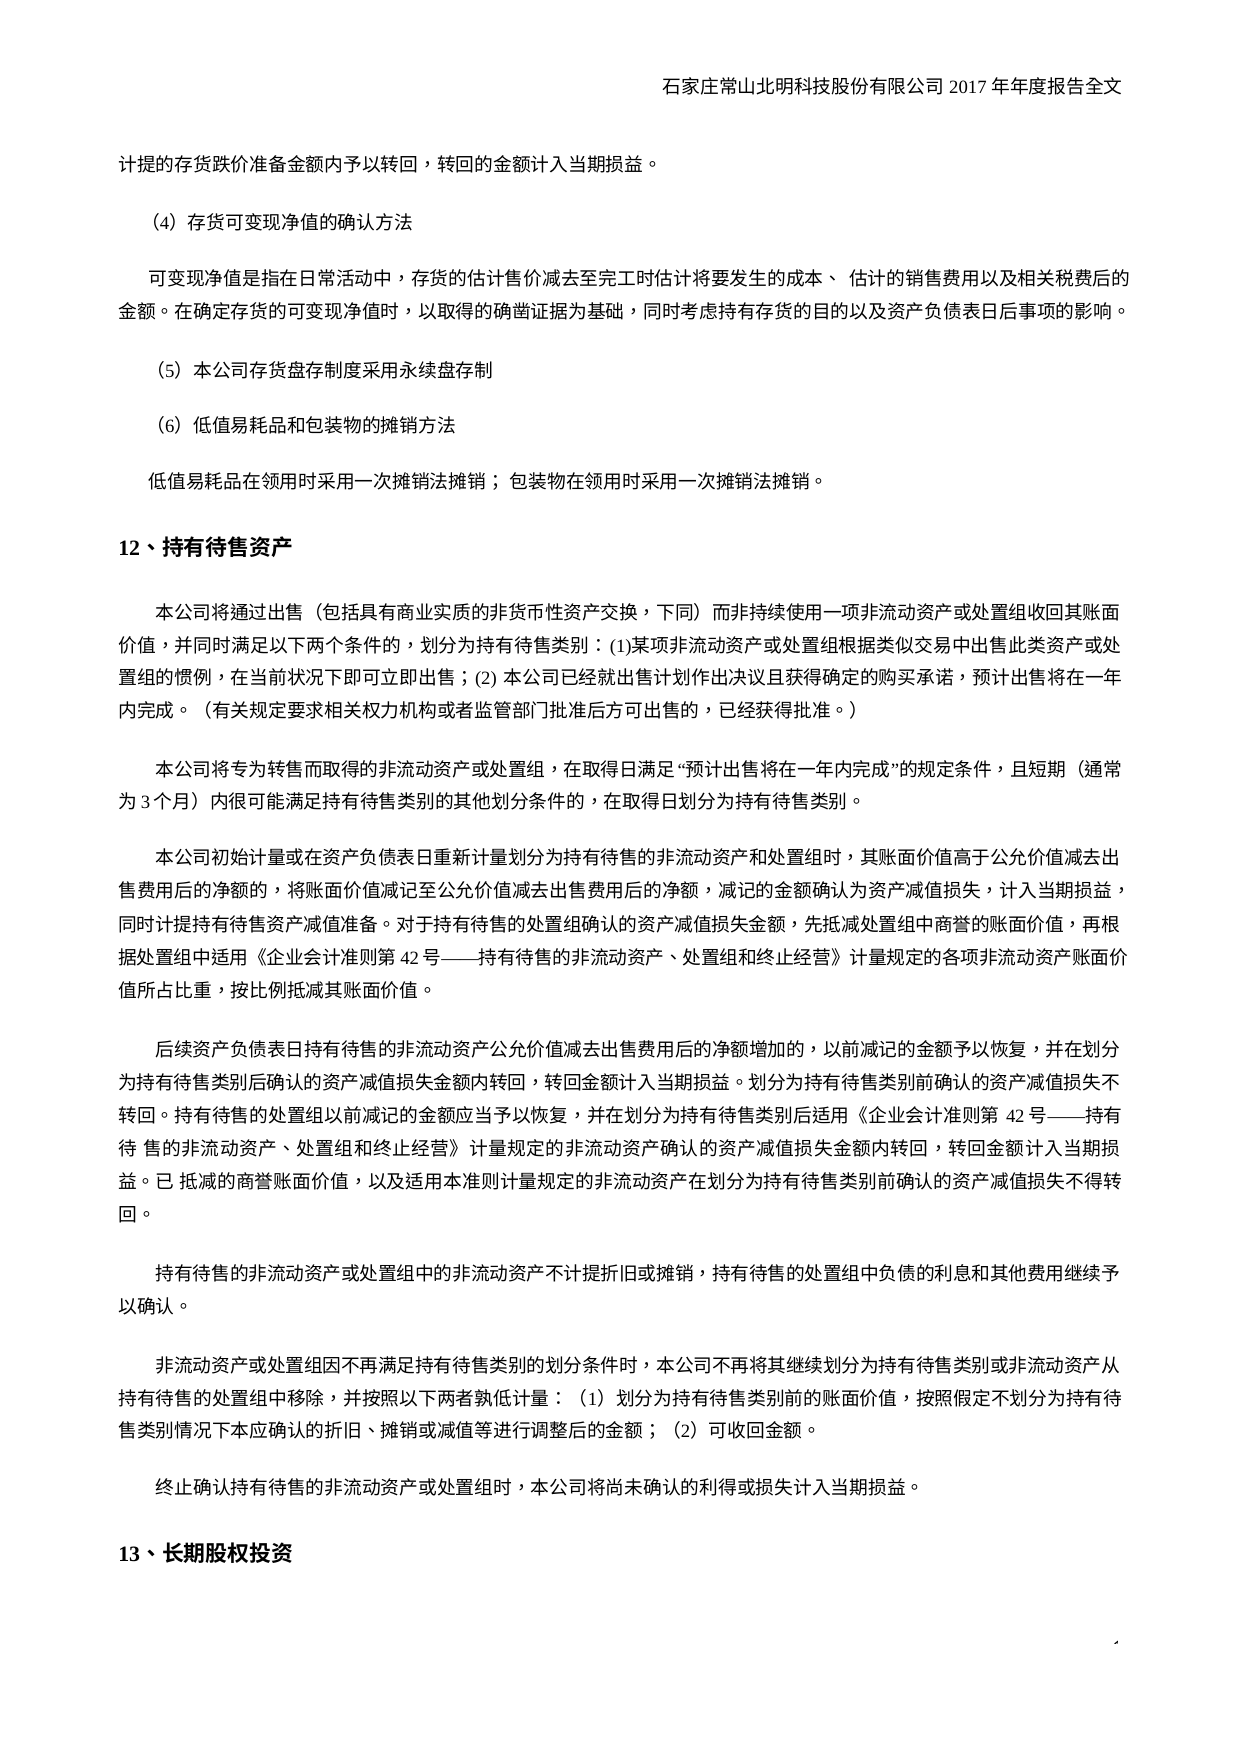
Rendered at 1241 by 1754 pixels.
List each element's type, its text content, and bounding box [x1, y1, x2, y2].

text 低值易耗品在领用时采用一次摊销法摊销； 包装物在领用时采用一次摊销法摊销。 [148, 468, 1142, 494]
text 本公司将专为转售而取得的非流动资产或处置组，在取得日满足“预计出售将在一年内完成”的规定条件，且短期（通常 为3个月）内很可能满足持有待售类别的其他划分条件的，在取得日划分为持有待售类别。 [118, 756, 1123, 813]
text （4）存货可变现净值的确认方法 [141, 209, 1142, 234]
text 本公司初始计量或在资产负债表日重新计量划分为持有待售的非流动资产和处置组时，其账面价值高于公允价值减去出 售费用后的净额的，将账面价值减记至公允价值减去出售费用后的净额，减记的金额确认为资产减值损失，计入当期损益， 同时计提持有待售资产减值准备。对于持有待售的处置组确认的资产减值损失金额，先抵减处置组中商誉的账面价值，再根 据处置组中适用《企业会计准则第42号——持有待售的非流动资产、处置组和终止经营》计量规定的各项非流动资产账面价 值所占比重，按比例抵减其账面价值。 [118, 845, 1133, 1003]
text 可变现净值是指在日常活动中，存货的估计售价减去至完工时估计将要发生的成本、 估计的销售费用以及相关税费后的 金额。在确定存货的可变现净值时，以取得的确凿证据为基础，同时考虑持有存货的目的以及资产负债表日后事项的影响。 [118, 265, 1131, 324]
text 终止确认持有待售的非流动资产或处置组时，本公司将尚未确认的利得或损失计入当期损益。 [156, 1474, 1142, 1500]
text （5）本公司存货盘存制度采用永续盘存制 [146, 357, 1142, 382]
text 持有待售的非流动资产或处置组中的非流动资产不计提折旧或摊销，持有待售的处置组中负债的利息和其他费用继续予 以确认。 [118, 1260, 1123, 1319]
subtitle 13、长期股权投资 [118, 1538, 1142, 1568]
subtitle 12、持有待售资产 [118, 532, 1142, 562]
text 非流动资产或处置组因不再满足持有待售类别的划分条件时，本公司不再将其继续划分为持有待售类别或非流动资产从 持有待售的处置组中移除，并按照以下两者孰低计量：（1）划分为持有待售类别前的账面价值，按照假定不划分为持有待 售类别情况下本应确认的折旧、摊销或减值等进行调整后的金额；（2）可收回金额。 [118, 1352, 1123, 1443]
text 本公司将通过出售（包括具有商业实质的非货币性资产交换，下同）而非持续使用一项非流动资产或处置组收回其账面 价值，并同时满足以下两个条件的，划分为持有待售类别：(1)某项非流动资产或处置组根据类似交易中出售此类资产或处 置组的惯例，在当前状况下即可立即出售；(2) 本公司已经就出售计划作出决议且获得确定的购买承诺，预计出售将在一年 内完成。（有关规定要求相关权力机构或者监管部门批准后方可出售的，已经获得批准。） [118, 599, 1123, 723]
text （6）低值易耗品和包装物的摊销方法 [146, 413, 1142, 438]
text 后续资产负债表日持有待售的非流动资产公允价值减去出售费用后的净额增加的，以前减记的金额予以恢复，并在划分 为持有待售类别后确认的资产减值损失金额内转回，转回金额计入当期损益。划分为持有待售类别前确认的资产减值损失不 转回。持有待售的处置组以前减记的金额应当予以恢复，并在划分为持有待售类别后适用《企业会计准则第42号——持有待 售的非流动资产、处置组和终止经营》计量规定的非流动资产确认的资产减值损失金额内转回，转回金额计入当期损益。已 抵减的商誉账面价值，以及适用本准则计量规定的非流动资产在划分为持有待售类别前确认的资产减值损失不得转回。 [118, 1036, 1123, 1227]
text 计提的存货跌价准备金额内予以转回，转回的金额计入当期损益。 [118, 152, 1142, 177]
